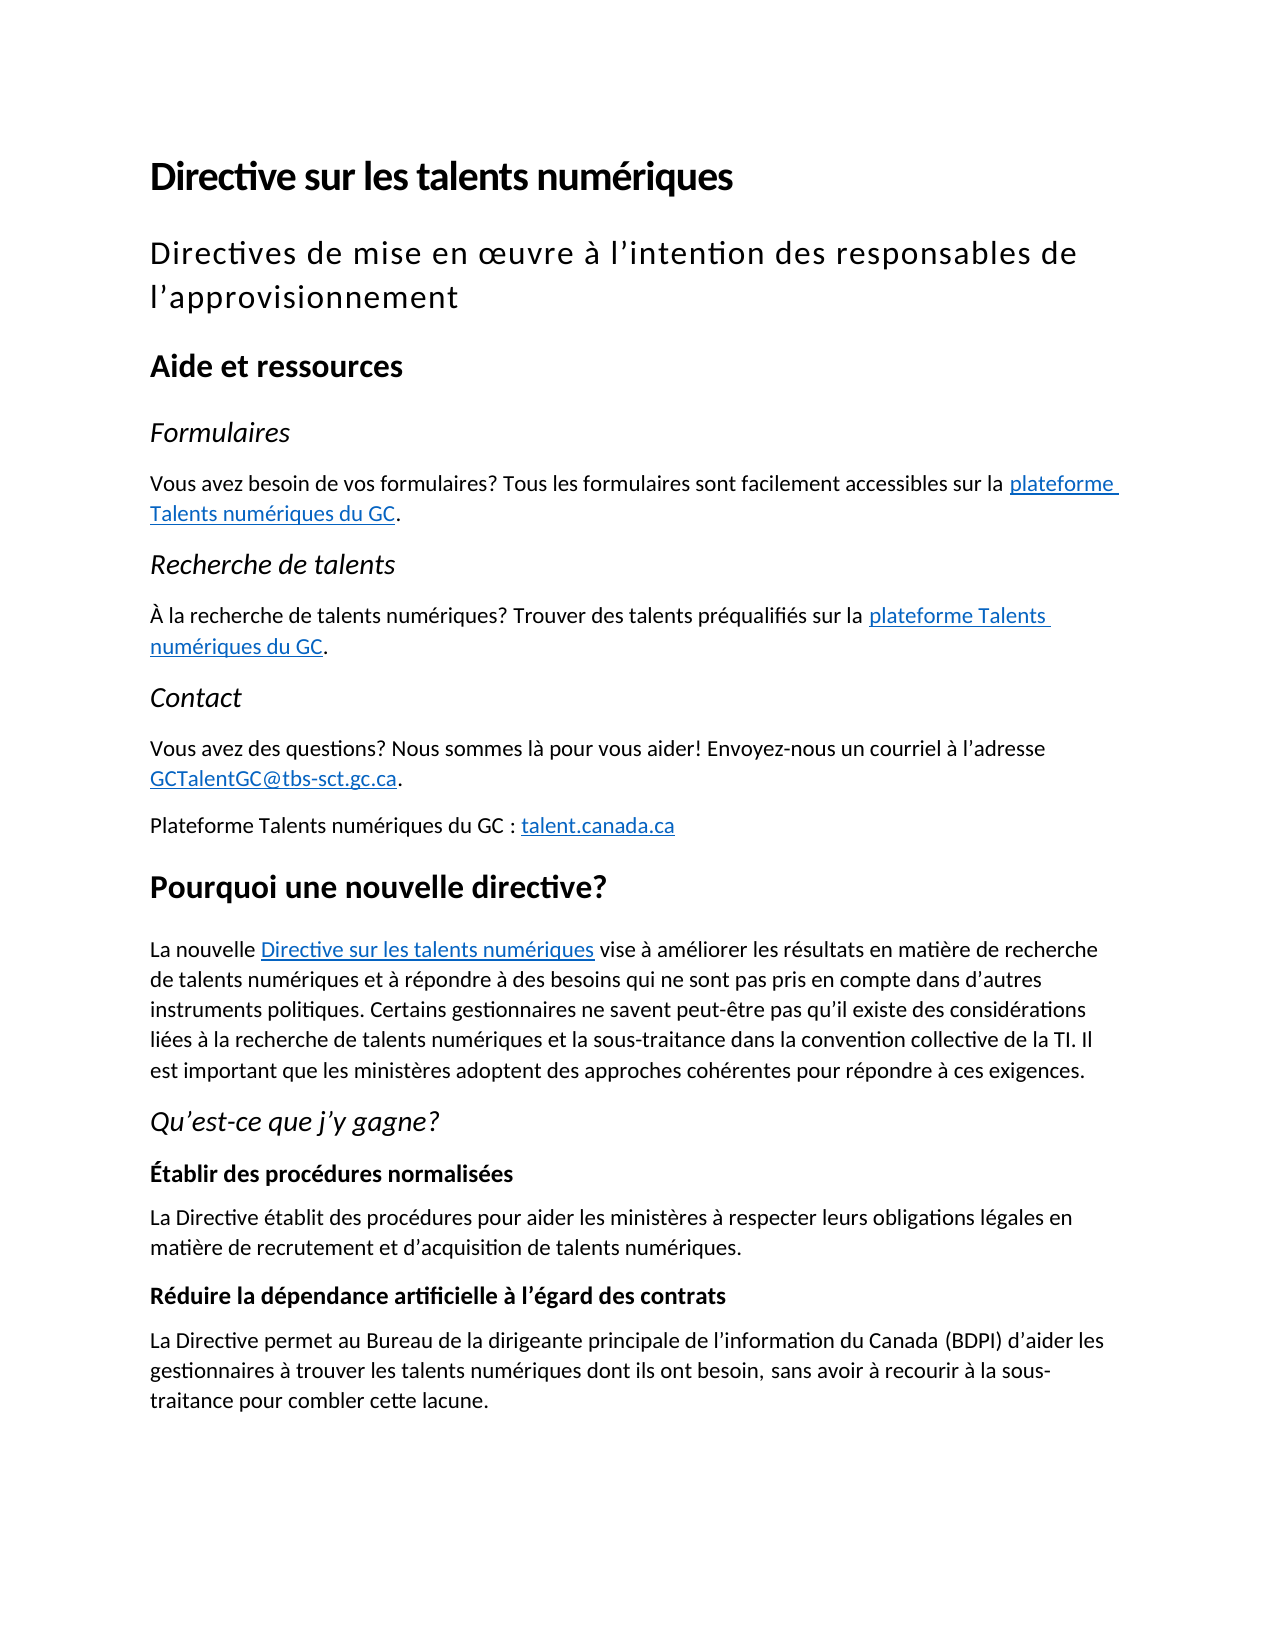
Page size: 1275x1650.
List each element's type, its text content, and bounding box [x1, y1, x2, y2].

subtitle Directives de mise en œuvre à l’intention des responsables de l’approvisionnement [150, 232, 1125, 317]
text À la recherche de talents numériques? Trouver des talents préqualifiés sur la plateforme Talents numériques du GC. [150, 602, 1125, 660]
subtitle Recherche de talents [150, 546, 1125, 582]
text Vous avez besoin de vos formulaires? Tous les formulaires sont facilement accessibles sur la plateforme Talents numériques du GC. [150, 469, 1125, 528]
subtitle Pourquoi une nouvelle directive? [150, 866, 1125, 907]
subtitle Aide et ressources [150, 345, 1125, 386]
subtitle Réduire la dépendance artificielle à l’égard des contrats [150, 1280, 1125, 1311]
subtitle Qu’est-ce que j’y gagne? [150, 1103, 1125, 1138]
text Vous avez des questions? Nous sommes là pour vous aider! Envoyez-nous un courriel à l’adresse GCTalentGC@tbs-sct.gc.ca. [150, 734, 1125, 792]
text La Directive établit des procédures pour aider les ministères à respecter leurs obligations légales en matière de recrutement et d’acquisition de talents numériques. [150, 1203, 1125, 1261]
subtitle Formulaires [150, 414, 1125, 450]
text La nouvelle Directive sur les talents numériques vise à améliorer les résultats en matière de recherche de talents numériques et à répondre à des besoins qui ne sont pas pris en compte dans d’autres instruments politiques. Certains gestionnaires ne savent peut-être pas qu’il existe des considérations liées à la recherche de talents numériques et la sous-traitance dans la convention collective de la TI. Il est important que les ministères adoptent des approches cohérentes pour répondre à ces exigences. [150, 935, 1125, 1084]
title Directive sur les talents numériques [150, 150, 1125, 201]
text Plateforme Talents numériques du GC : talent.canada.ca [150, 811, 1125, 839]
subtitle Contact [150, 679, 1125, 714]
subtitle Établir des procédures normalisées [150, 1158, 1125, 1188]
text La Directive permet au Bureau de la dirigeante principale de l’information du Canada (BDPI) d’aider les gestionnaires à trouver les talents numériques dont ils ont besoin, sans avoir à recourir à la sous-traitance pour combler cette lacune. [150, 1326, 1125, 1414]
